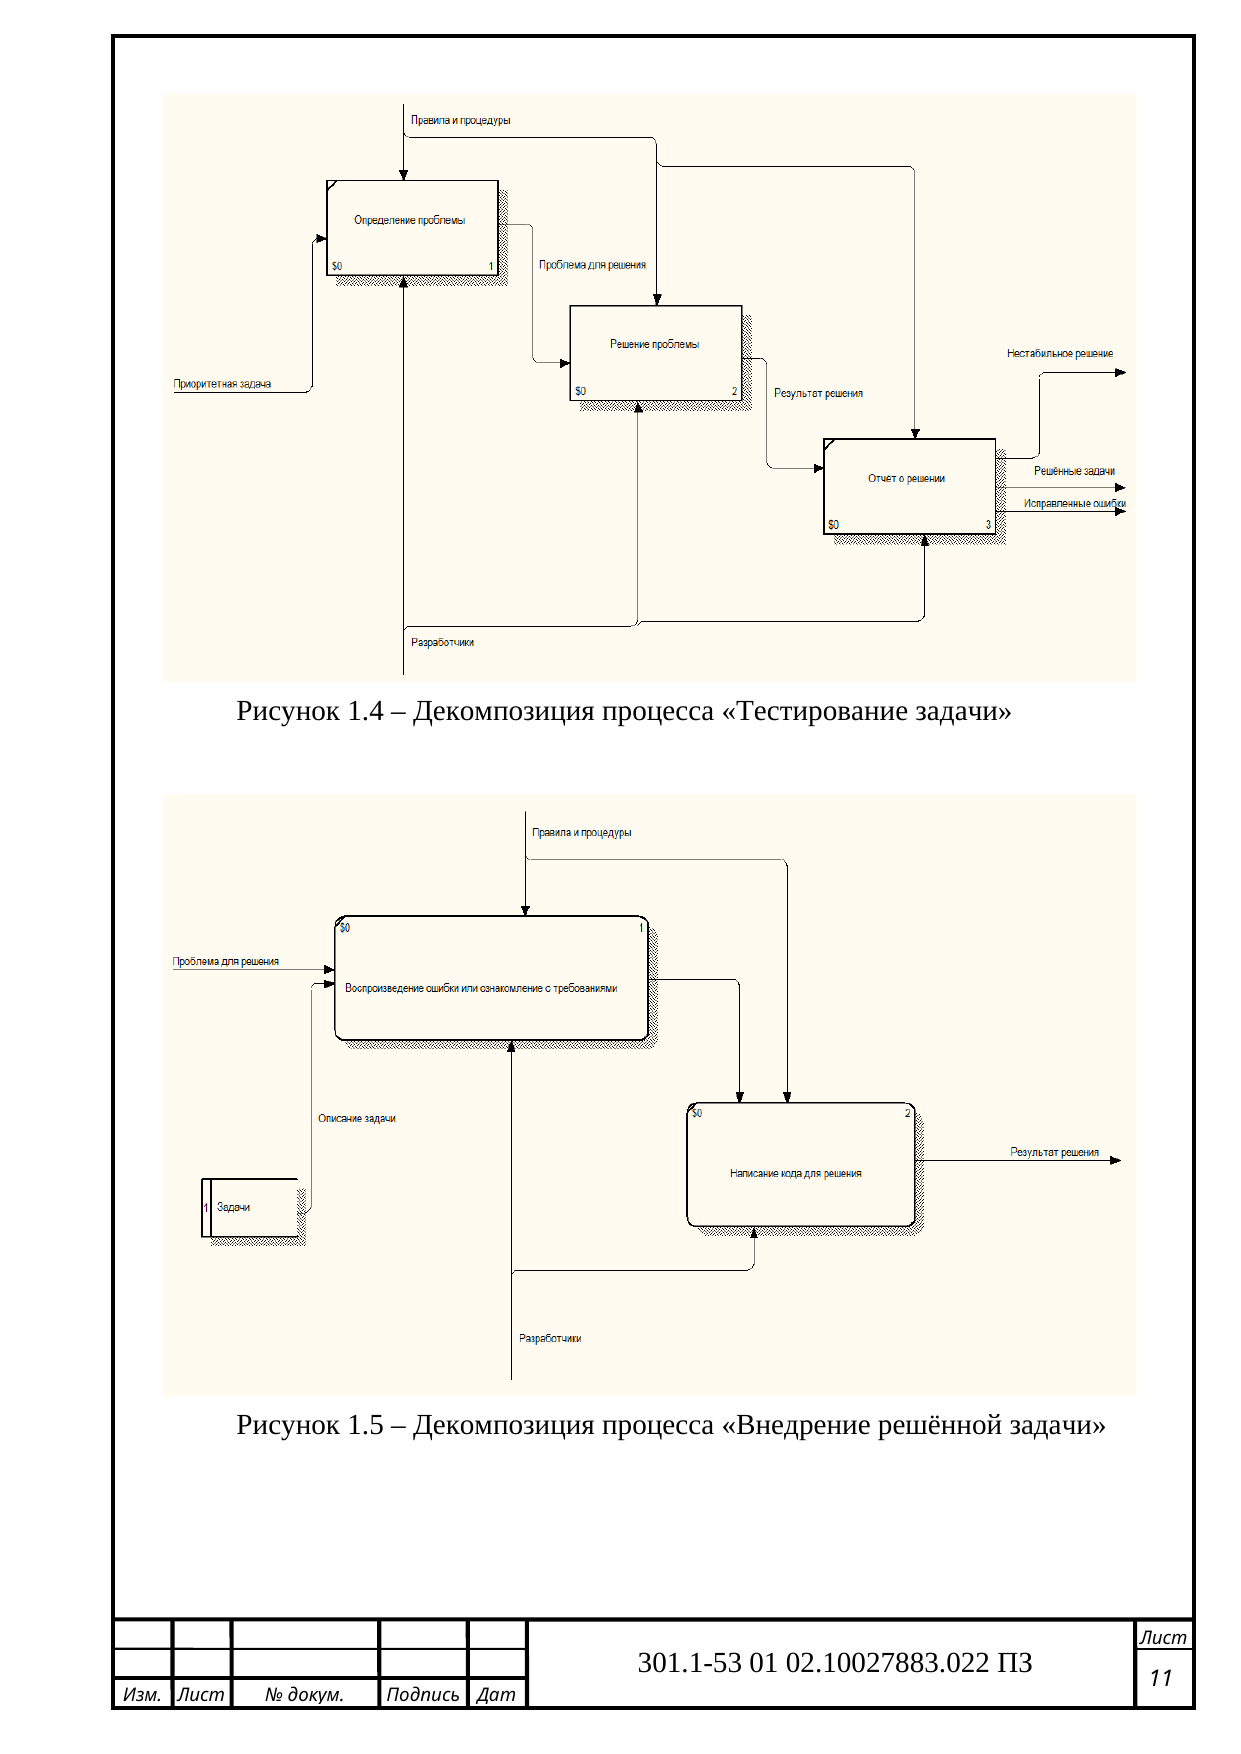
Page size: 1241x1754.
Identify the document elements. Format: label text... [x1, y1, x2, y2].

picture [162, 93, 1137, 682]
text Рисунок 1.5 – Декомпозиция процесса «Внедрение решённой задачи» [236, 1407, 1140, 1441]
text Рисунок 1.4 – Декомпозиция процесса «Тестирование задачи» [236, 693, 1140, 727]
picture [162, 794, 1137, 1396]
